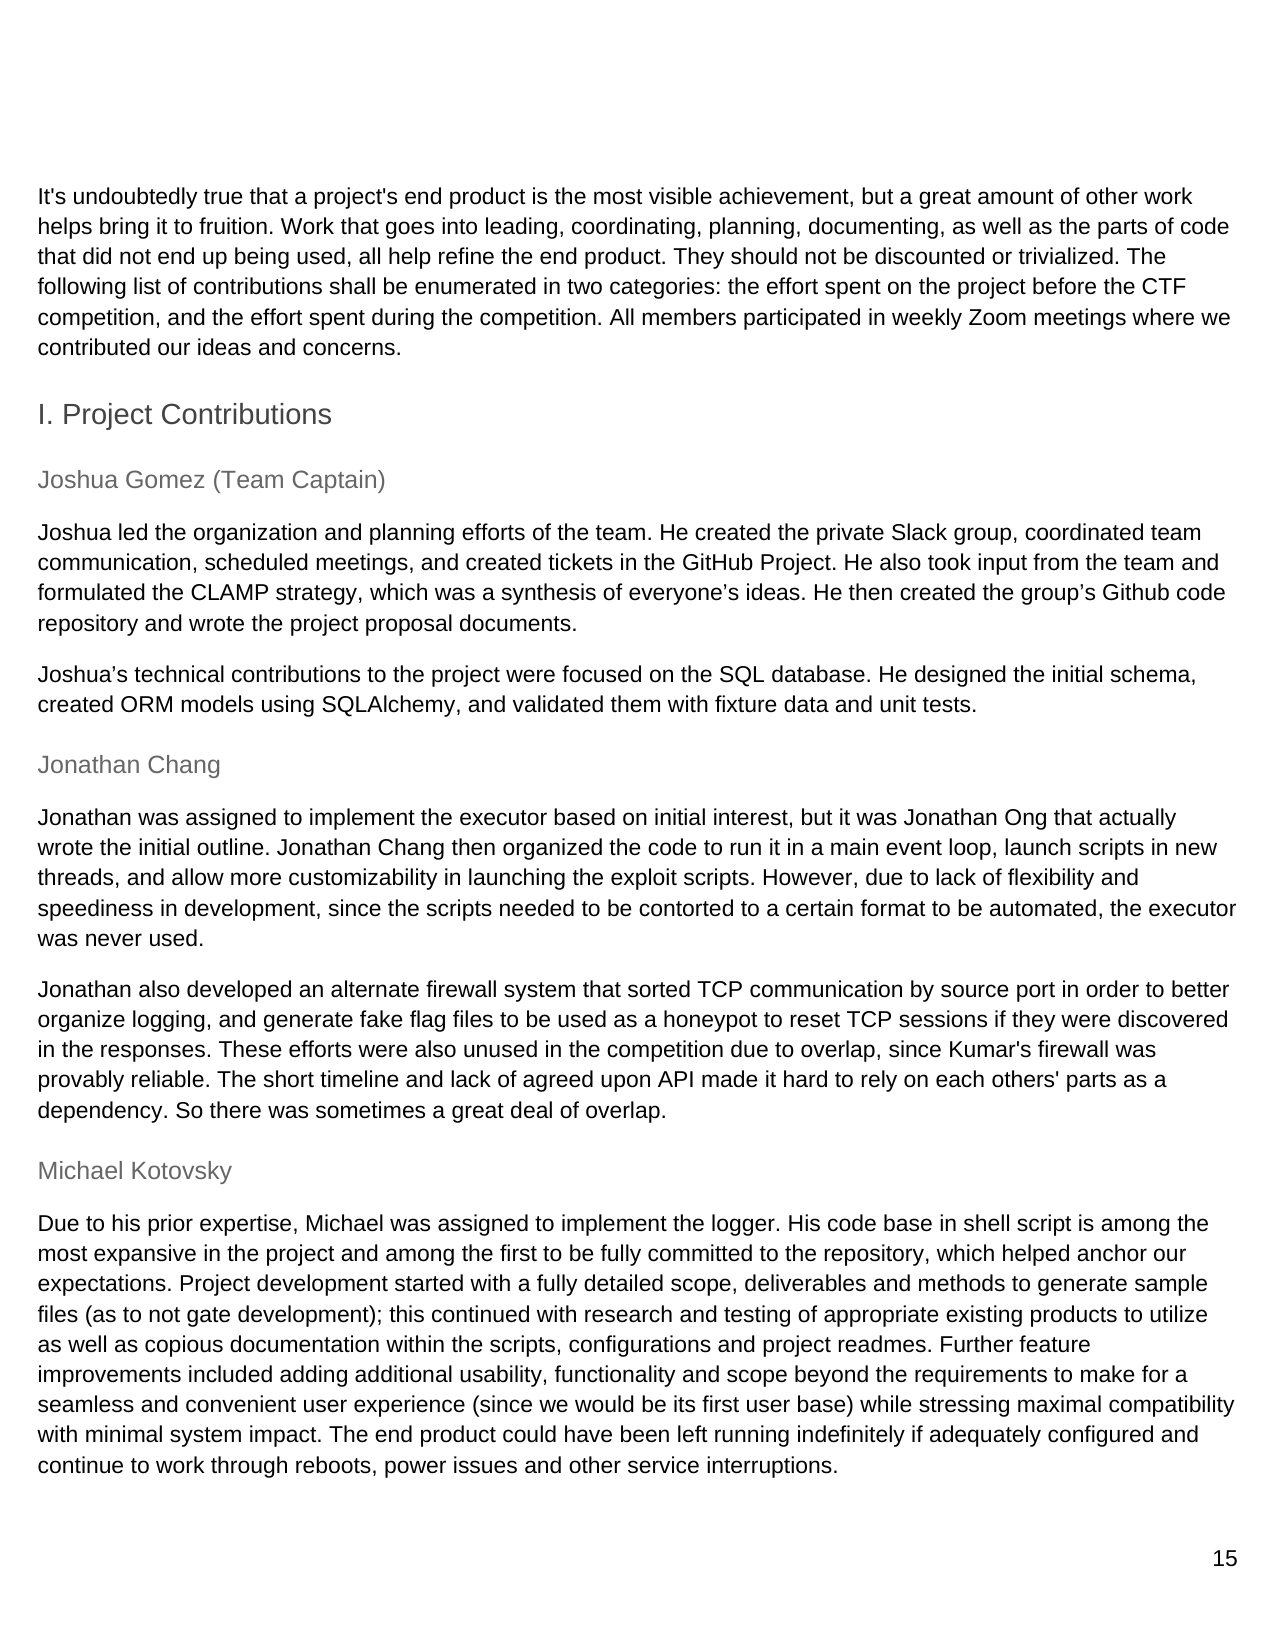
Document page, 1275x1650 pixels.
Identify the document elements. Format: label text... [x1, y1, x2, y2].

text It's undoubtedly true that a project's end product is the most visible achievement, but a great amount of other work helps bring it to fruition. Work that goes into leading, coordinating, planning, documenting, as well as the parts of code that did not end up being used, all help refine the end product. They should not be discounted or trivialized. The following list of contributions shall be enumerated in two categories: the effort spent on the project before the CTF competition, and the effort spent during the competition. All members participated in weekly Zoom meetings where we contributed our ideas and concerns. [37, 183, 1237, 360]
subtitle Joshua Gomez (Team Captain) [37, 465, 1237, 494]
text Joshua led the organization and planning efforts of the team. He created the private Slack group, coordinated team communication, scheduled meetings, and created tickets in the GitHub Project. He also took input from the team and formulated the CLAMP strategy, which was a synthesis of everyone’s ideas. He then created the group’s Github code repository and wrote the project proposal documents. [37, 519, 1237, 636]
text Due to his prior expertise, Michael was assigned to implement the logger. His code base in shell script is among the most expansive in the project and among the first to be fully committed to the repository, which helped anchor our expectations. Project development started with a fully detailed scope, deliverables and methods to generate sample files (as to not gate development); this continued with research and testing of appropriate existing products to utilize as well as copious documentation within the scripts, configurations and project readmes. Further feature improvements included adding additional usability, functionality and scope beyond the requirements to make for a seamless and convenient user experience (since we would be its first user base) while stressing maximal compatibility with minimal system impact. The end product could have been left running indefinitely if adequately configured and continue to work through reboots, power issues and other service interruptions. [37, 1210, 1237, 1478]
text Jonathan was assigned to implement the executor based on initial interest, but it was Jonathan Ong that actually wrote the initial outline. Jonathan Chang then organized the code to run it in a main event loop, launch scripts in new threads, and allow more customizability in launching the exploit scripts. However, due to lack of flexibility and speediness in development, since the scripts needed to be contorted to a certain format to be automated, the executor was never used. [37, 804, 1237, 951]
text Joshua’s technical contributions to the project were focused on the SQL database. He designed the initial schema, created ORM models using SQLAlchemy, and validated them with fixture data and unit tests. [37, 661, 1237, 717]
subtitle Michael Kotovsky [37, 1156, 1237, 1185]
subtitle I. Project Contributions [37, 397, 1237, 431]
subtitle Jonathan Chang [37, 750, 1237, 779]
text Jonathan also developed an alternate firewall system that sorted TCP communication by source port in order to better organize logging, and generate fake flag files to be used as a honeypot to reset TCP sessions if they were discovered in the responses. These efforts were also unused in the competition due to overlap, since Kumar's firewall was provably reliable. The short timeline and lack of agreed upon API made it hard to rely on each others' parts as a dependency. So there was sometimes a great deal of overlap. [37, 976, 1237, 1123]
